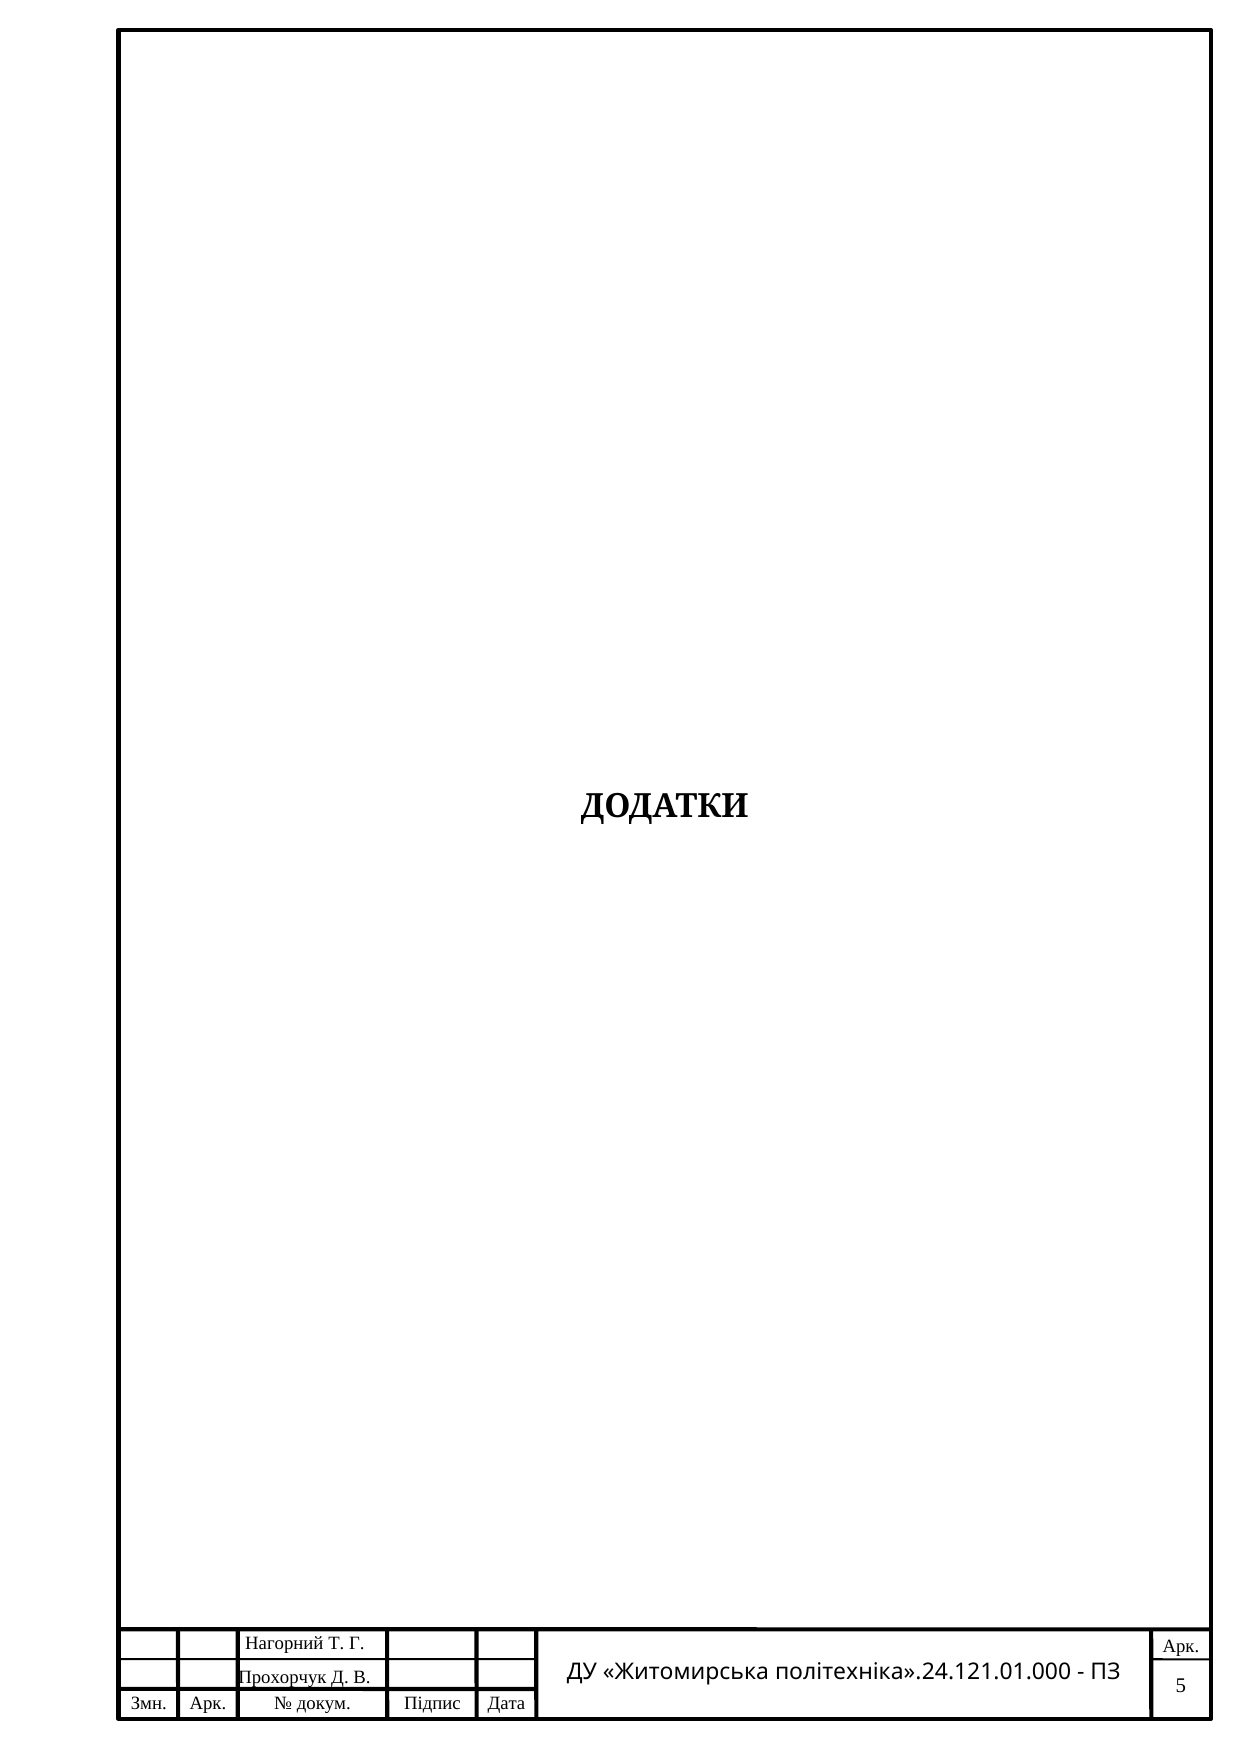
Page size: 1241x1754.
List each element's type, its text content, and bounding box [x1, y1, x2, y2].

subtitle ДОДАТКИ [148, 788, 1181, 826]
